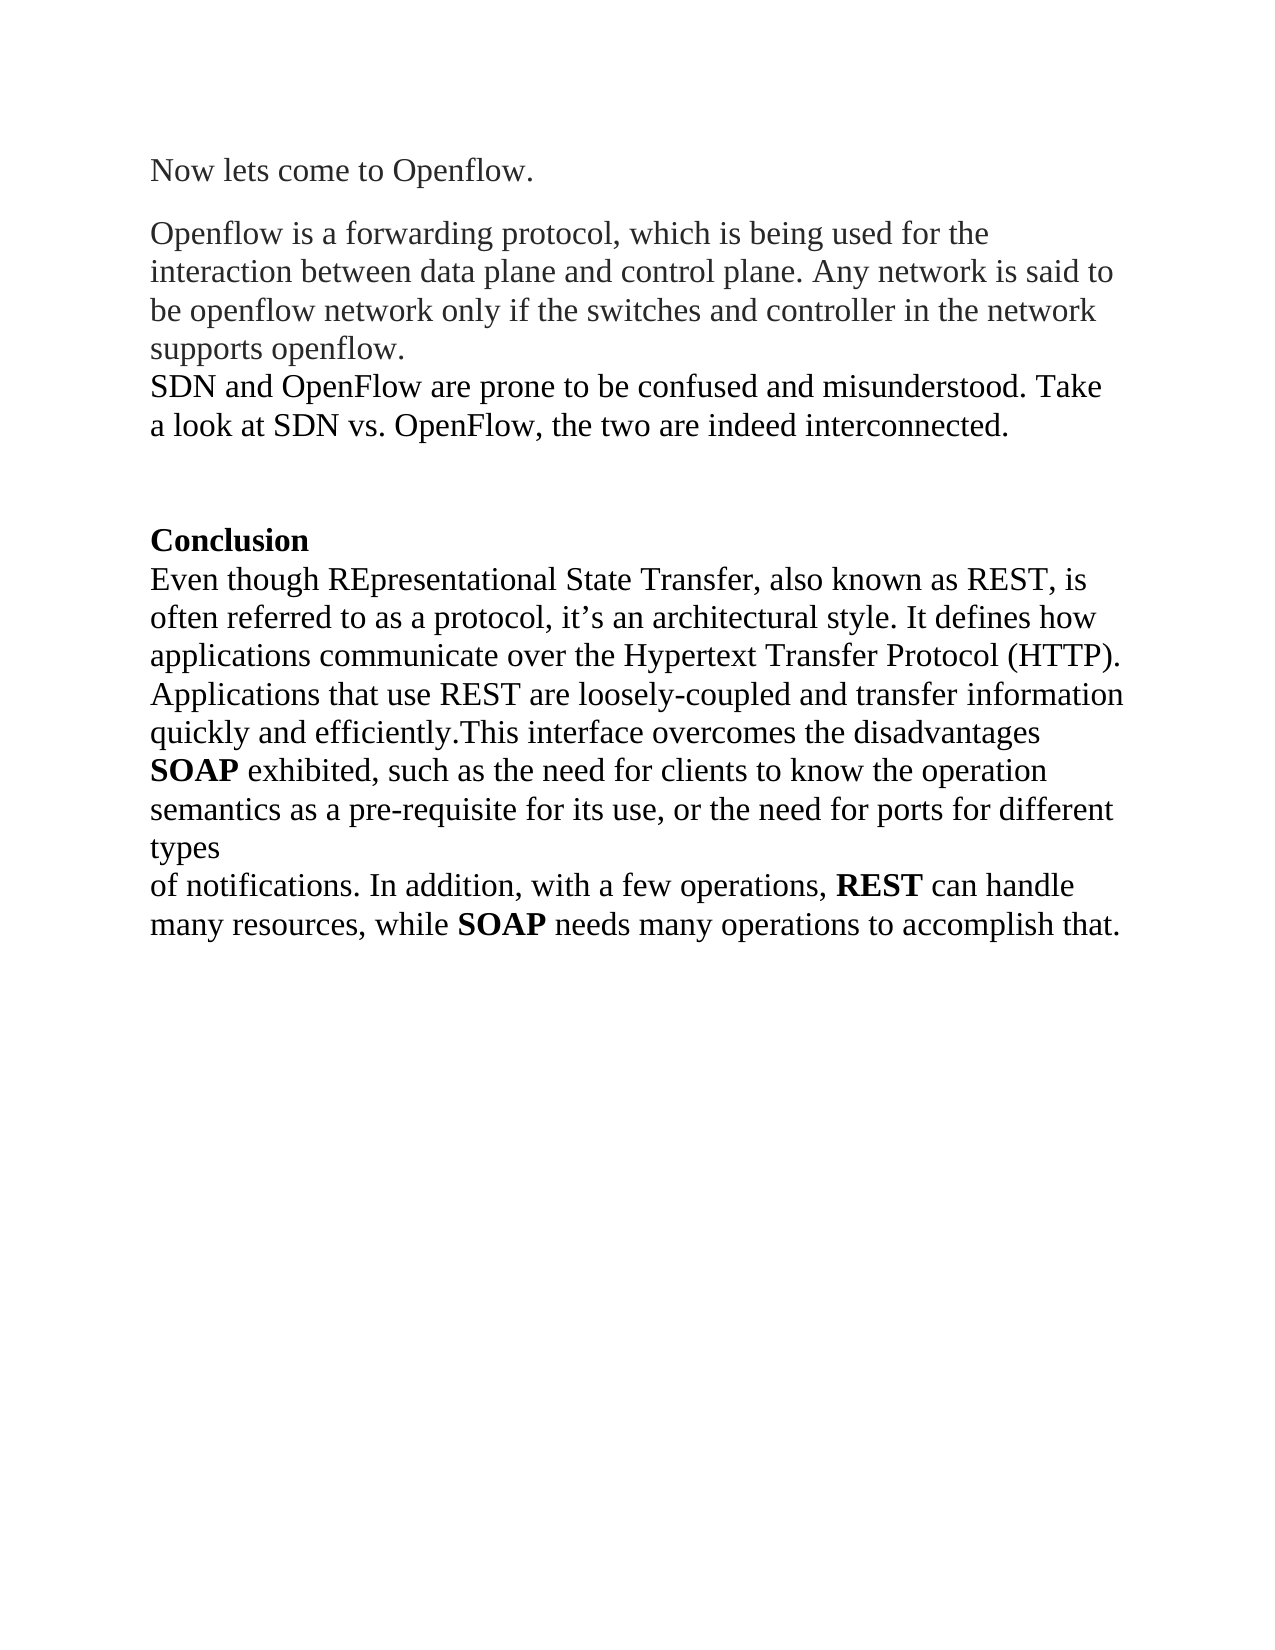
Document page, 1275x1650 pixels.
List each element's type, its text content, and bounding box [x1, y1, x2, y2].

text SDN and OpenFlow are prone to be confused and misunderstood. Take a look at SDN vs. OpenFlow, the two are indeed interconnected. [150, 367, 1117, 443]
text Now lets come to Openflow. [150, 150, 1135, 188]
text of notifications. In addition, with a few operations, REST can handle many resources, while SOAP needs many operations to accomplish that. [150, 866, 1135, 942]
text Even though REpresentational State Transfer, also known as REST, is often referred to as a protocol, it’s an architectural style. It defines how applications communicate over the Hypertext Transfer Protocol (HTTP). Applications that use REST are loosely-coupled and transfer information quickly and efficiently.This interface overcomes the disadvantages SOAP exhibited, such as the need for clients to know the operation semantics as a pre-requisite for its use, or the need for ports for different types [150, 559, 1124, 866]
text Openflow is a forwarding protocol, which is being used for the interaction between data plane and control plane. Any network is said to be openflow network only if the switches and controller in the network supports openflow. [150, 213, 1117, 366]
text Conclusion [150, 521, 1117, 559]
